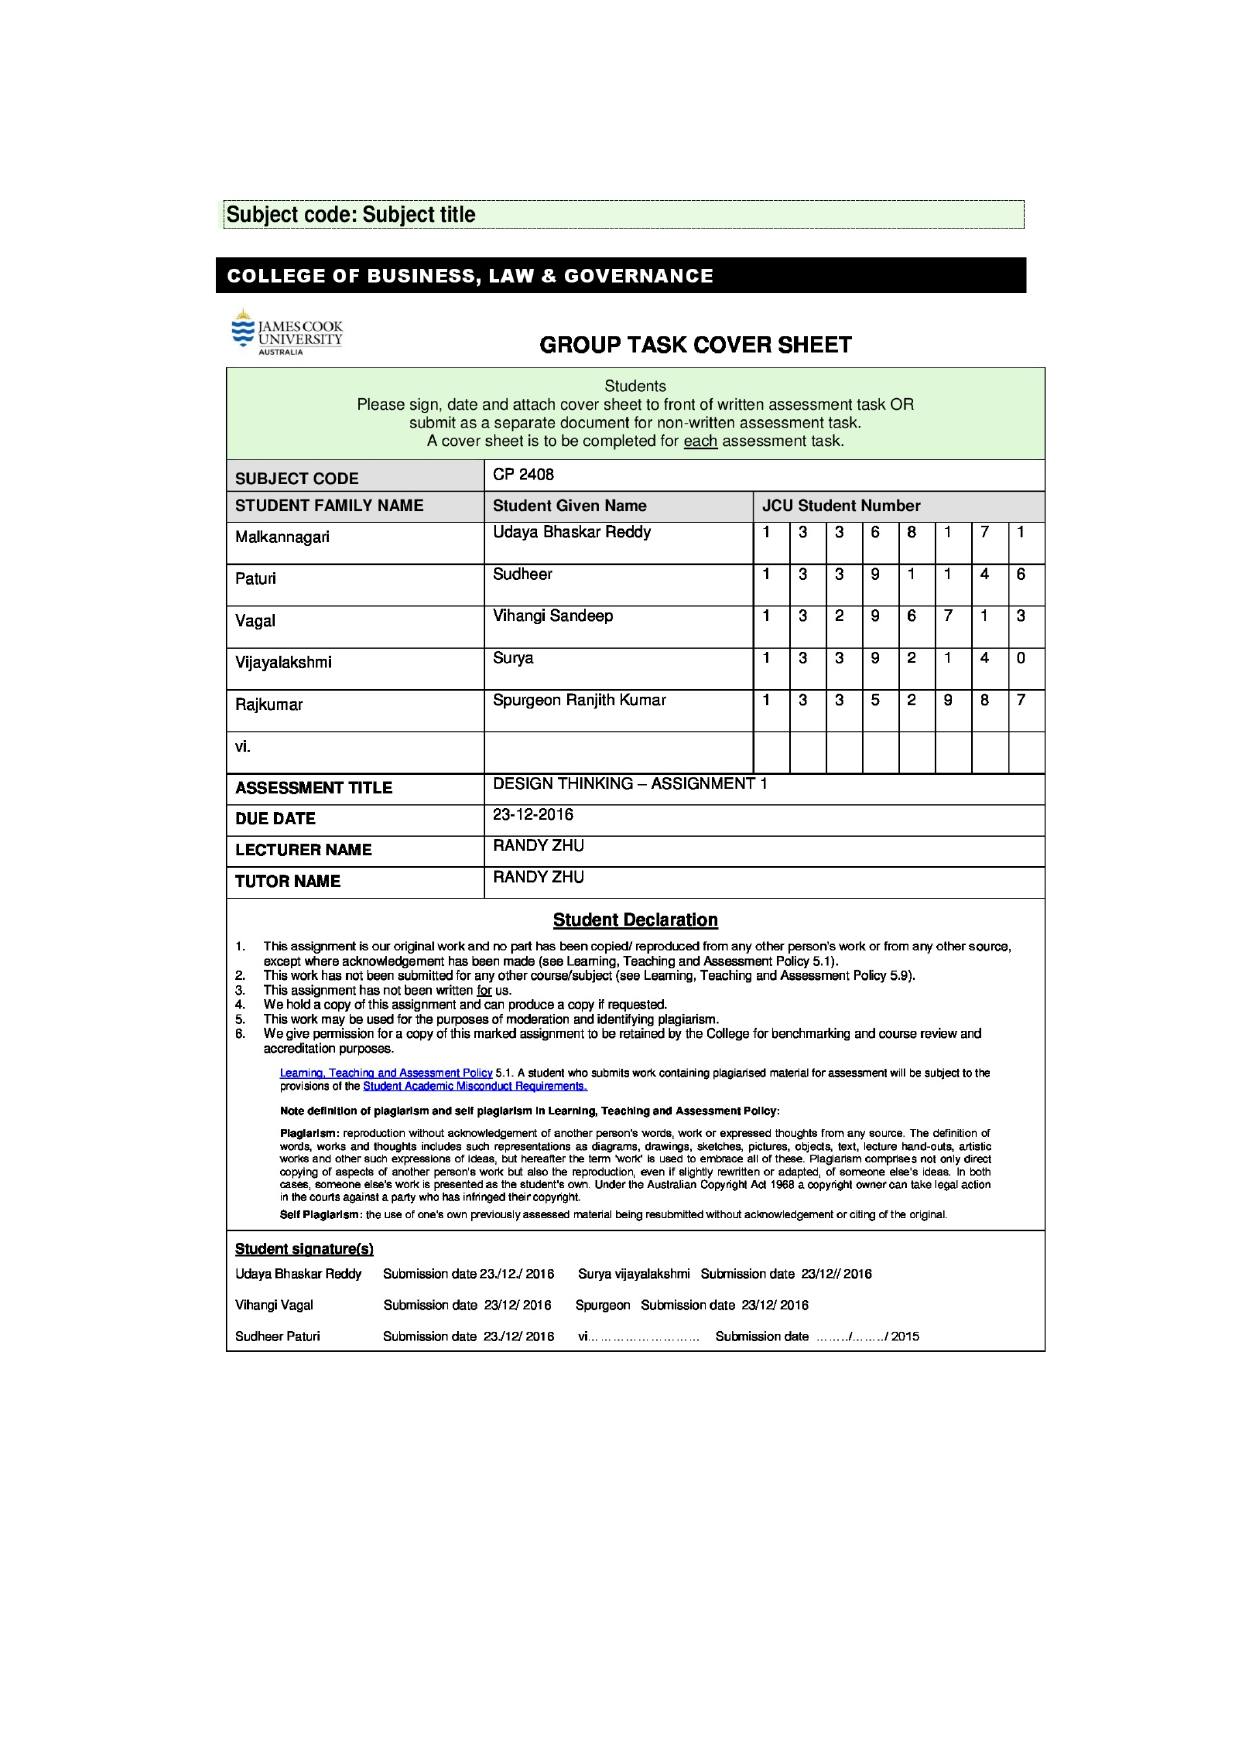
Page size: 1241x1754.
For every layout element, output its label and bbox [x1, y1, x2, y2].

picture [150, 150, 1091, 1481]
